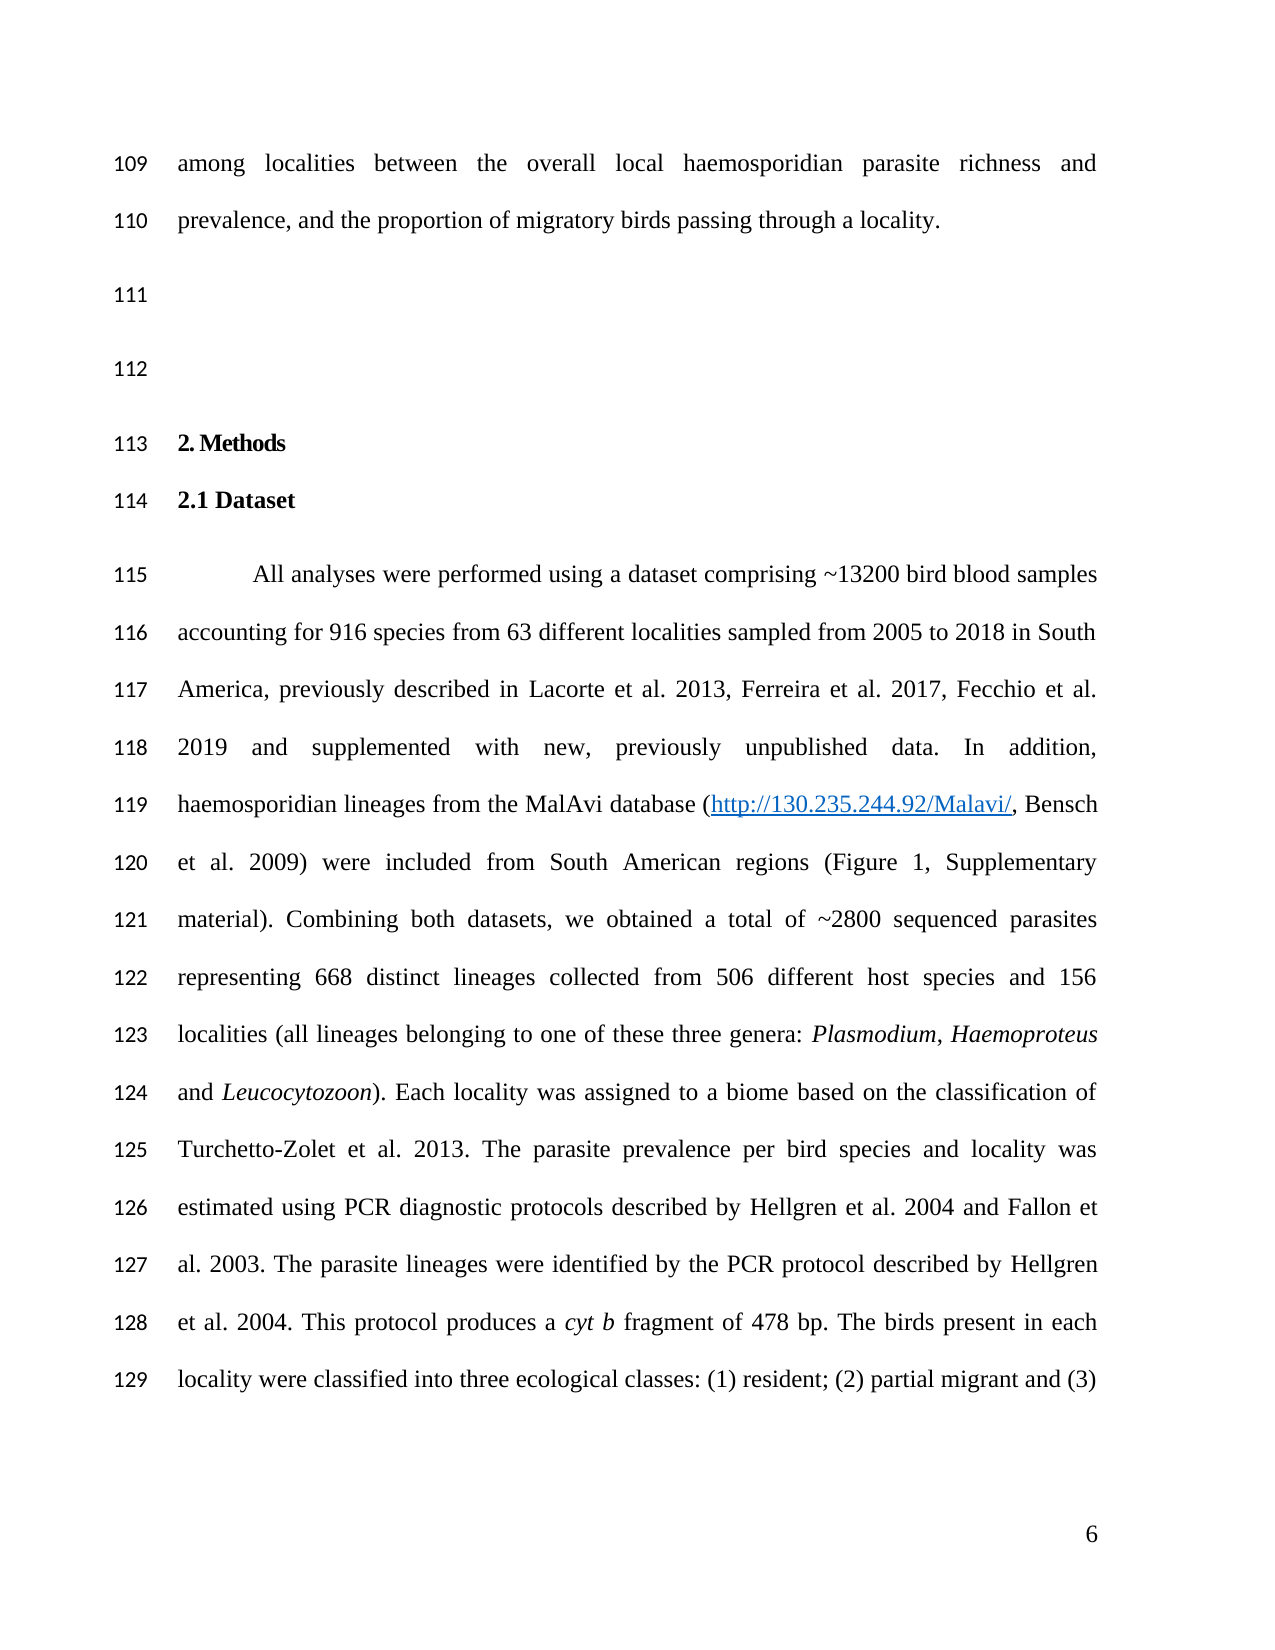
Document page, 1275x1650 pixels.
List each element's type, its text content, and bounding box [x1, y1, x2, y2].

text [177, 559, 1098, 1393]
subtitle 2.1 Dataset [177, 485, 1098, 514]
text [177, 148, 1098, 234]
title 2. Methods [177, 428, 1098, 456]
